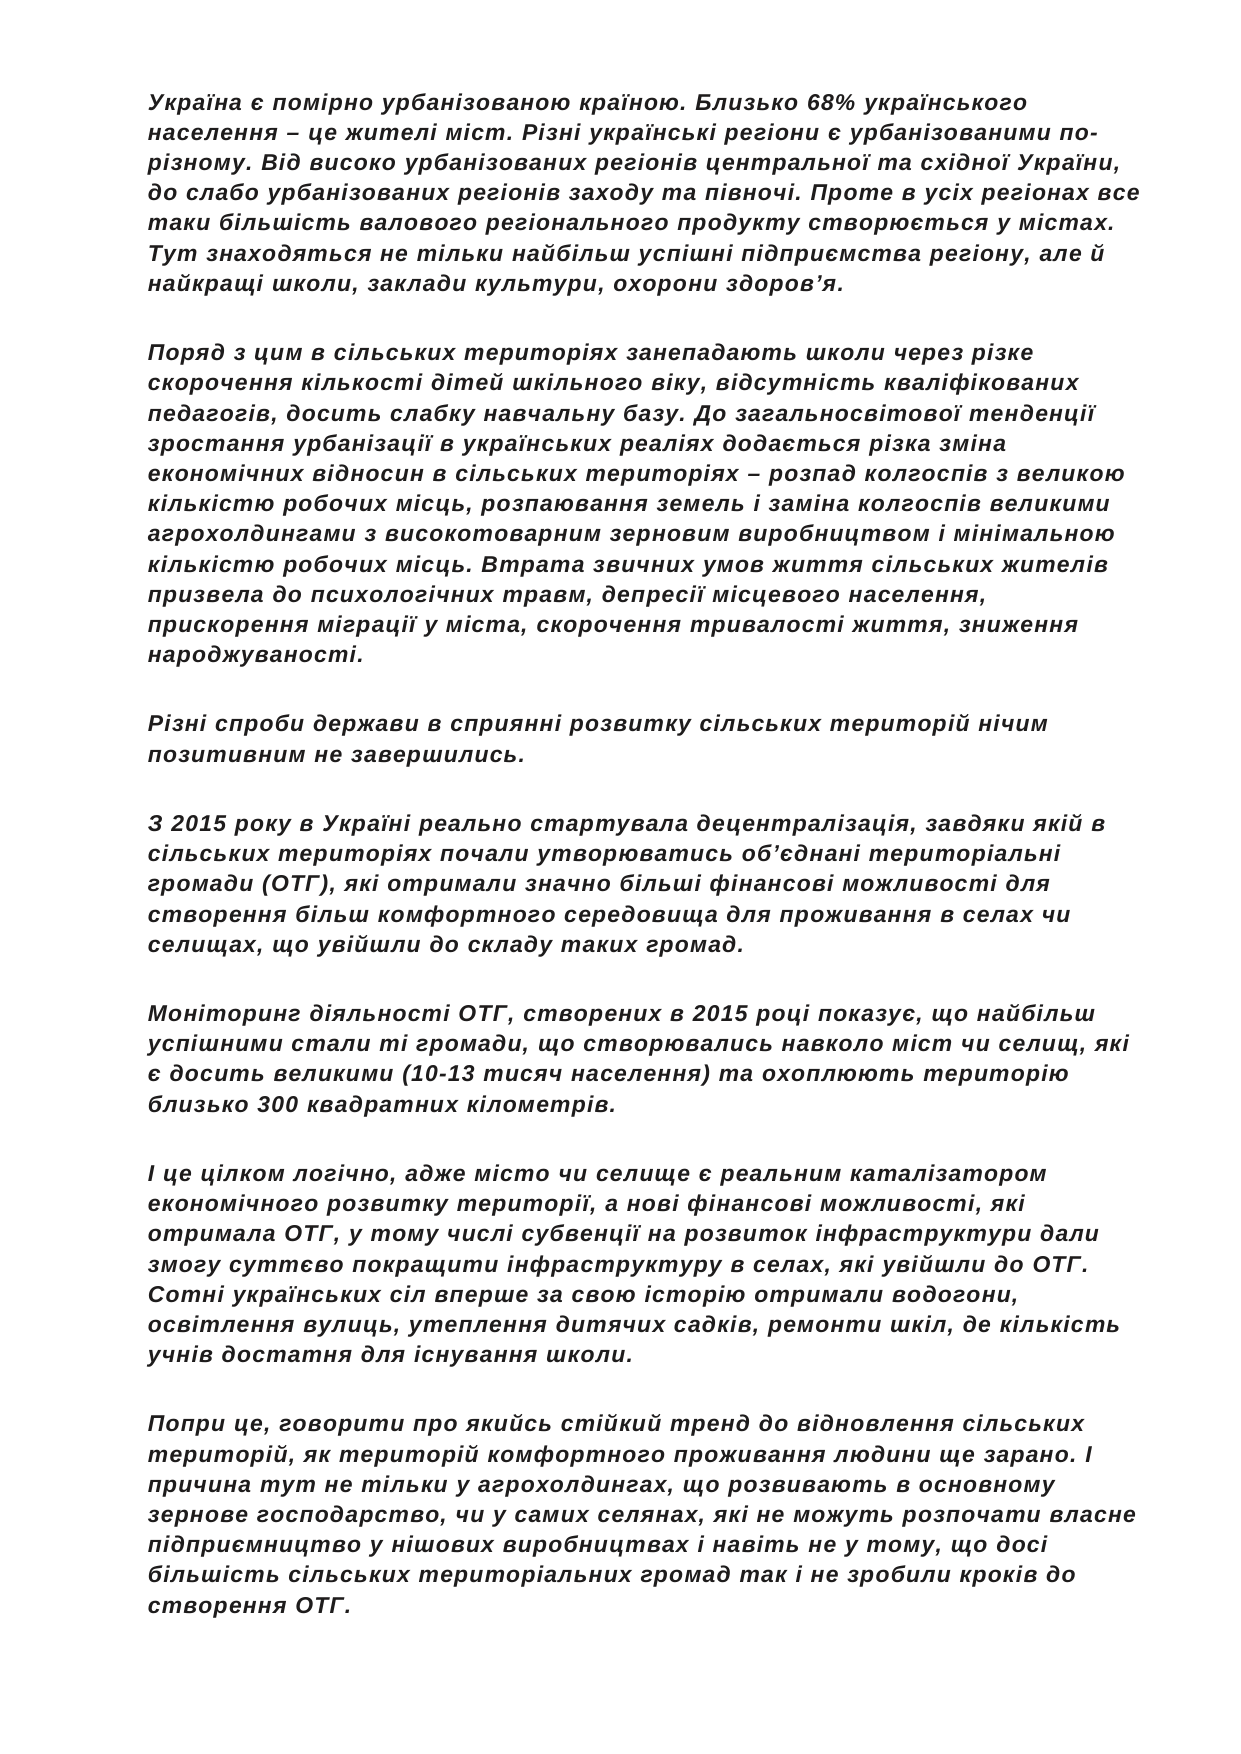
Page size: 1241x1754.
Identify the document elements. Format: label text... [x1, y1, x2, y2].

subtitle Моніторинг діяльності ОТГ, створених в 2015 році показує, що найбільш успішними стали ті громади, що створювались навколо міст чи селищ, які є досить великими (10-13 тисяч населення) та охоплюють територію близько 300 квадратних кілометрів. [148, 1000, 1152, 1117]
subtitle Різні спроби держави в сприянні розвитку сільських територій нічим позитивним не завершились. [148, 710, 1152, 767]
subtitle І це цілком логічно, адже місто чи селище є реальним каталізатором економічного розвитку території, а нові фінансові можливості, які отримала ОТГ, у тому числі субвенції на розвиток інфраструктури дали змогу суттєво покращити інфраструктуру в селах, які увійшли до ОТГ. Сотні українських сіл вперше за свою історію отримали водогони, освітлення вулиць, утеплення дитячих садків, ремонти шкіл, де кількість учнів достатня для існування школи. [148, 1160, 1152, 1367]
subtitle Поряд з цим в сільських територіях занепадають школи через різке скорочення кількості дітей шкільного віку, відсутність кваліфікованих педагогів, досить слабку навчальну базу. До загальносвітової тенденції зростання урбанізації в українських реаліях додається різка зміна економічних відносин в сільських територіях – розпад колгоспів з великою кількістю робочих місць, розпаювання земель і заміна колгоспів великими агрохолдингами з високотоварним зерновим виробництвом і мінімальною кількістю робочих місць. Втрата звичних умов життя сільських жителів призвела до психологічних травм, депресії місцевого населення, прискорення міграції у міста, скорочення тривалості життя, зниження народжуваності. [148, 339, 1152, 667]
subtitle Україна є помірно урбанізованою країною. Близько 68% українського населення – це жителі міст. Різні українські регіони є урбанізованими по-різному. Від високо урбанізованих регіонів центральної та східної України, до слабо урбанізованих регіонів заходу та півночі. Проте в усіх регіонах все таки більшість валового регіонального продукту створюється у містах. Тут знаходяться не тільки найбільш успішні підприємства регіону, але й найкращі школи, заклади культури, охорони здоров’я. [148, 88, 1152, 296]
subtitle З 2015 року в Україні реально стартувала децентралізація, завдяки якій в сільських територіях почали утворюватись об’єднані територіальні громади (ОТГ), які отримали значно більші фінансові можливості для створення більш комфортного середовища для проживання в селах чи селищах, що увійшли до складу таких громад. [148, 810, 1152, 957]
subtitle Попри це, говорити про якийсь стійкий тренд до відновлення сільських територій, як територій комфортного проживання людини ще зарано. І причина тут не тільки у агрохолдингах, що розвивають в основному зернове господарство, чи у самих селянах, які не можуть розпочати власне підприємництво у нішових виробництвах і навіть не у тому, що досі більшість сільських територіальних громад так і не зробили кроків до створення ОТГ. [148, 1410, 1152, 1618]
